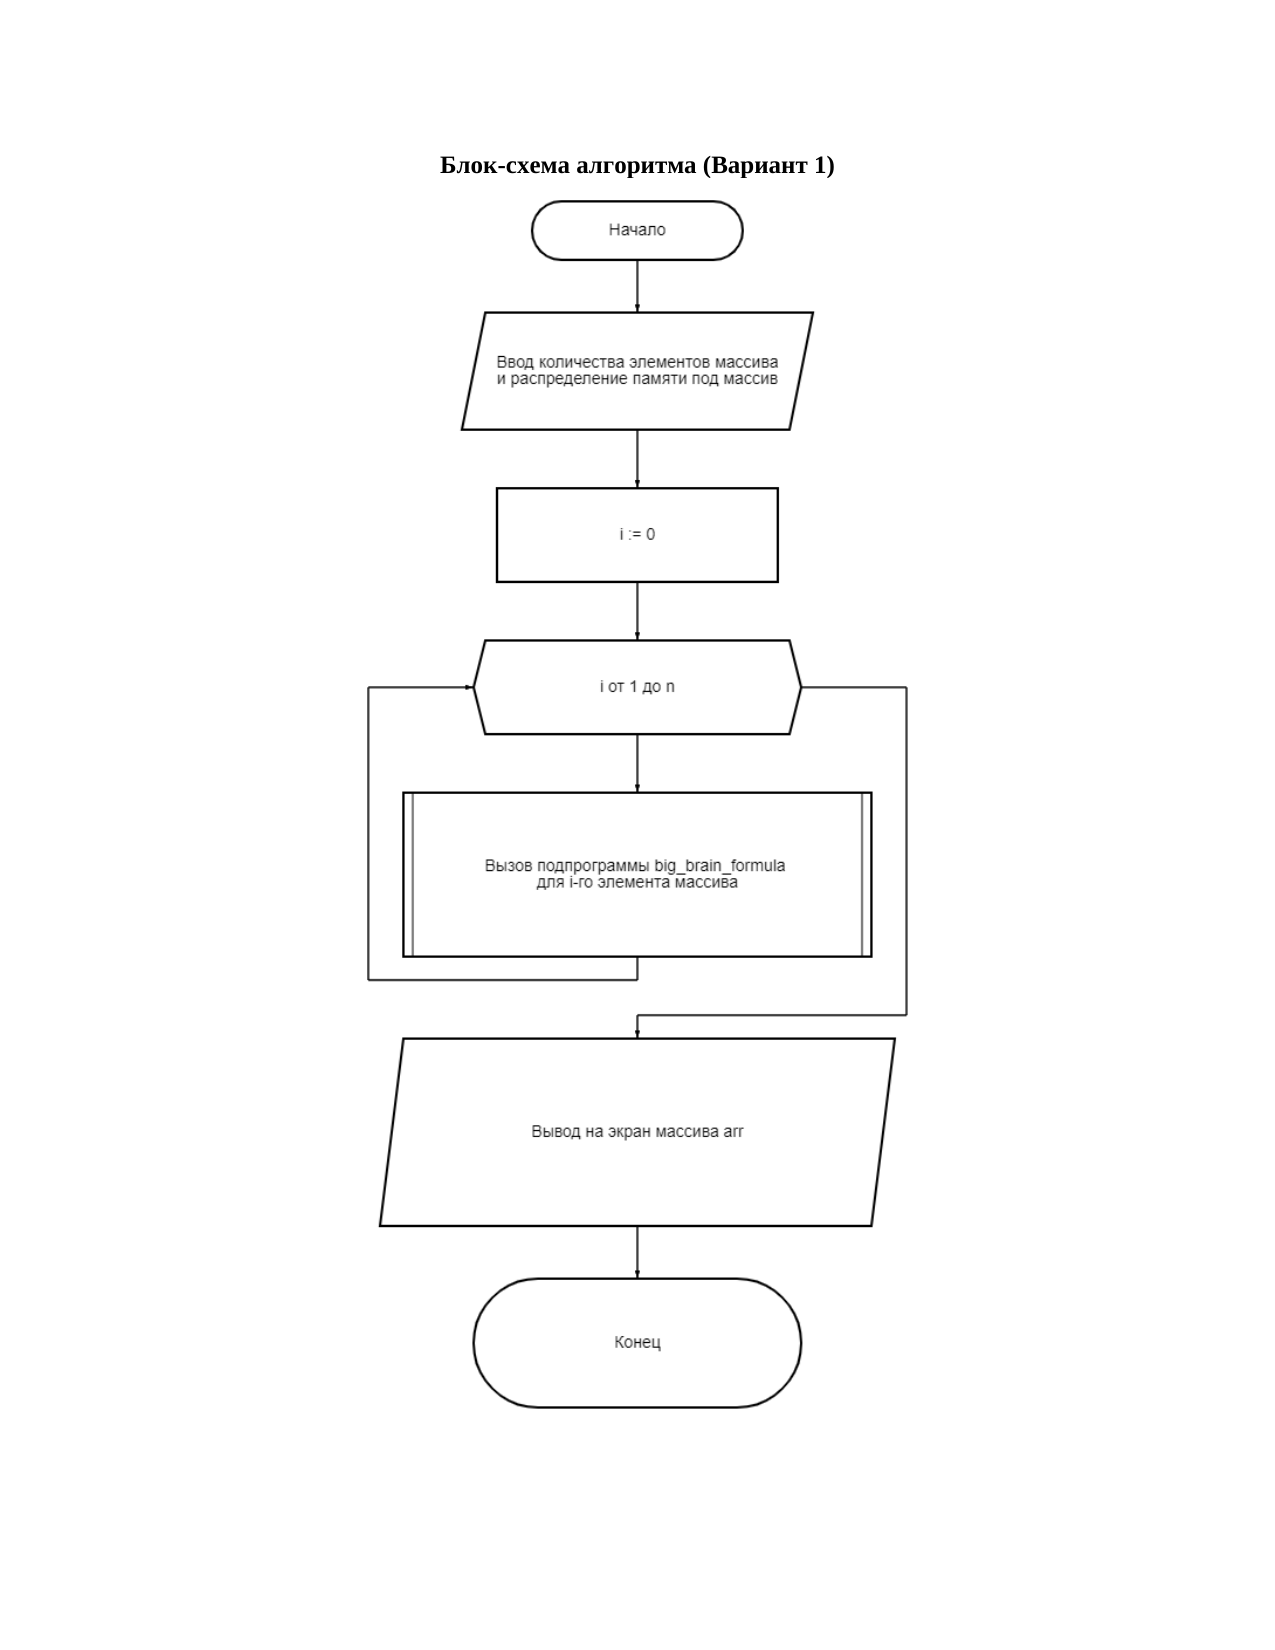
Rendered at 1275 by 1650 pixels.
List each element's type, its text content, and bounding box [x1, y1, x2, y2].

text Блок-схема алгоритма (Вариант 1) [150, 150, 1125, 179]
picture [345, 178, 930, 1431]
